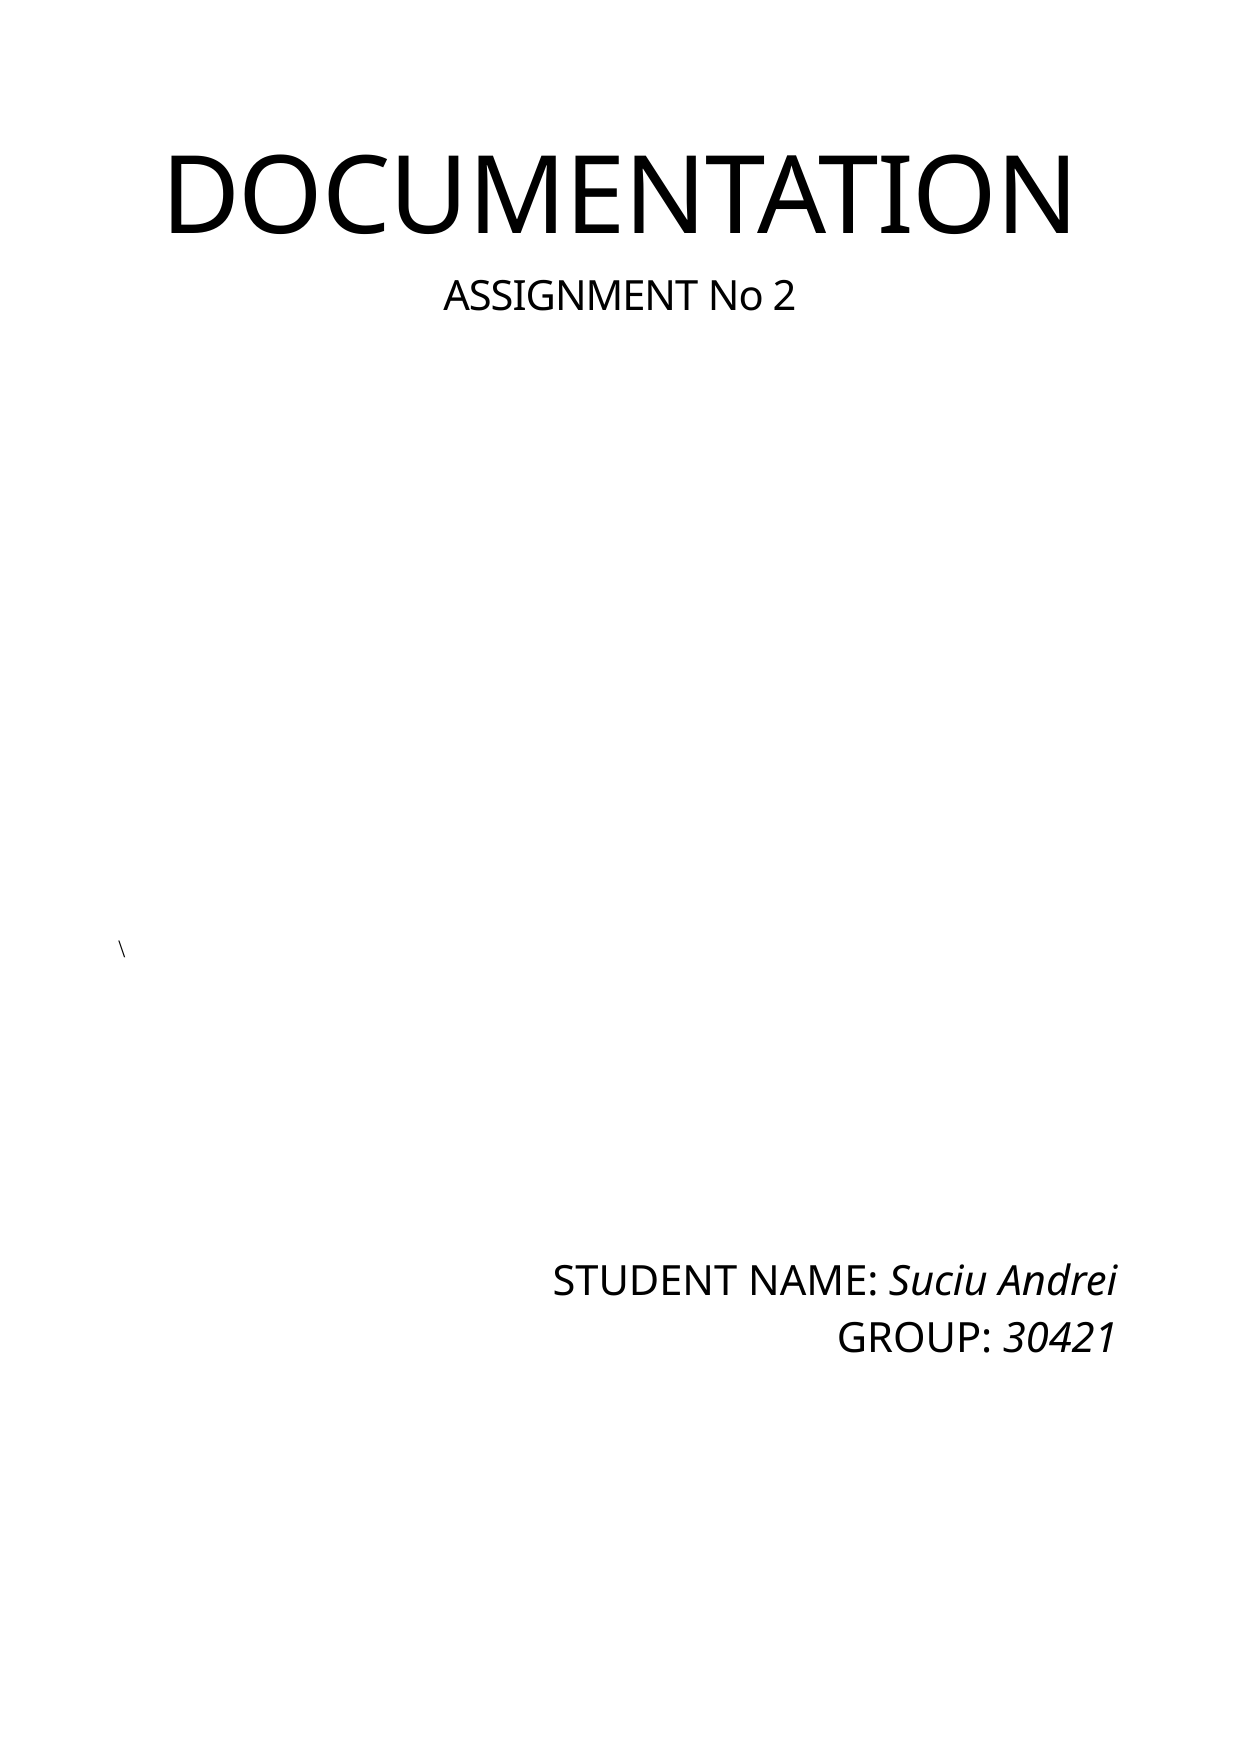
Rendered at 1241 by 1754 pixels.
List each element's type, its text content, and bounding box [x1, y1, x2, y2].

title DOCUMENTATION [118, 118, 1122, 266]
text \ [118, 934, 1122, 963]
title ASSIGNMENT No 2 [118, 266, 1122, 322]
text STUDENT NAME: Suciu Andrei [118, 1251, 1122, 1308]
text GROUP: 30421 [118, 1308, 1122, 1364]
